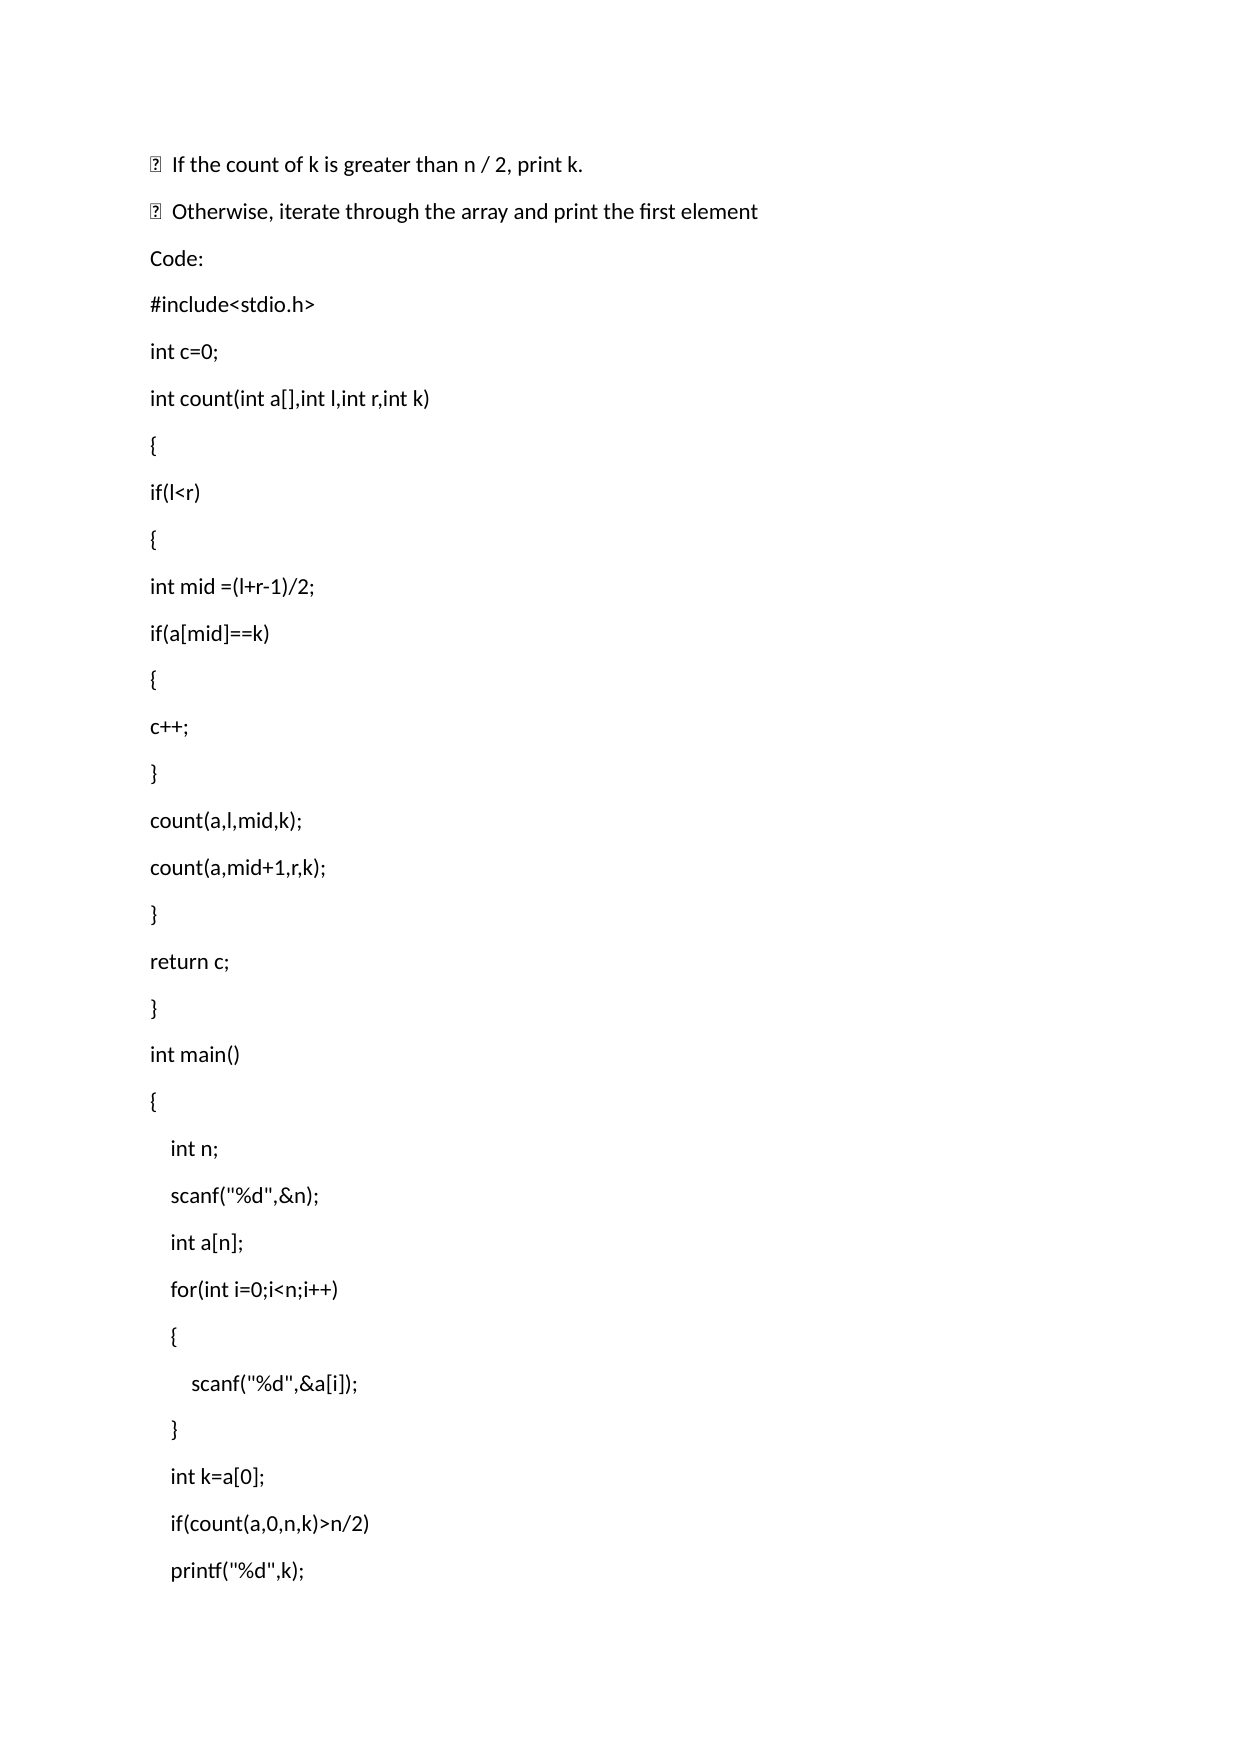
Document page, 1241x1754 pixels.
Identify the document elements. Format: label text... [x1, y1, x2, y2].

text scanf("%d",&n); [150, 1181, 1090, 1209]
text c++; [150, 712, 1090, 741]
text #include<stdio.h> [150, 291, 1090, 319]
text count(a,mid+1,r,k); [150, 853, 1090, 881]
text } [150, 1416, 1090, 1444]
text { [150, 666, 1090, 694]
text { [150, 1322, 1090, 1350]
text for(int i=0;i<n;i++) [150, 1275, 1090, 1303]
text int k=a[0]; [150, 1462, 1090, 1491]
text  Otherwise, iterate through the array and print the first element [150, 197, 1090, 225]
text int mid =(l+r-1)/2; [150, 572, 1090, 600]
text if(count(a,0,n,k)>n/2) [150, 1509, 1090, 1537]
text int n; [150, 1134, 1090, 1162]
text { [150, 431, 1090, 459]
text } [150, 994, 1090, 1022]
text { [150, 1087, 1090, 1116]
text int a[n]; [150, 1228, 1090, 1256]
text } [150, 900, 1090, 928]
text } [150, 759, 1090, 787]
text scanf("%d",&a[i]); [150, 1369, 1090, 1397]
text { [150, 525, 1090, 553]
text Code: [150, 244, 1090, 272]
text if(a[mid]==k) [150, 619, 1090, 647]
text int main() [150, 1041, 1090, 1069]
text count(a,l,mid,k); [150, 806, 1090, 834]
text printf("%d",k); [150, 1556, 1090, 1584]
text int count(int a[],int l,int r,int k) [150, 384, 1090, 412]
text if(l<r) [150, 478, 1090, 506]
text  If the count of k is greater than n / 2, print k. [150, 150, 1090, 178]
text int c=0; [150, 337, 1090, 366]
text return c; [150, 947, 1090, 975]
